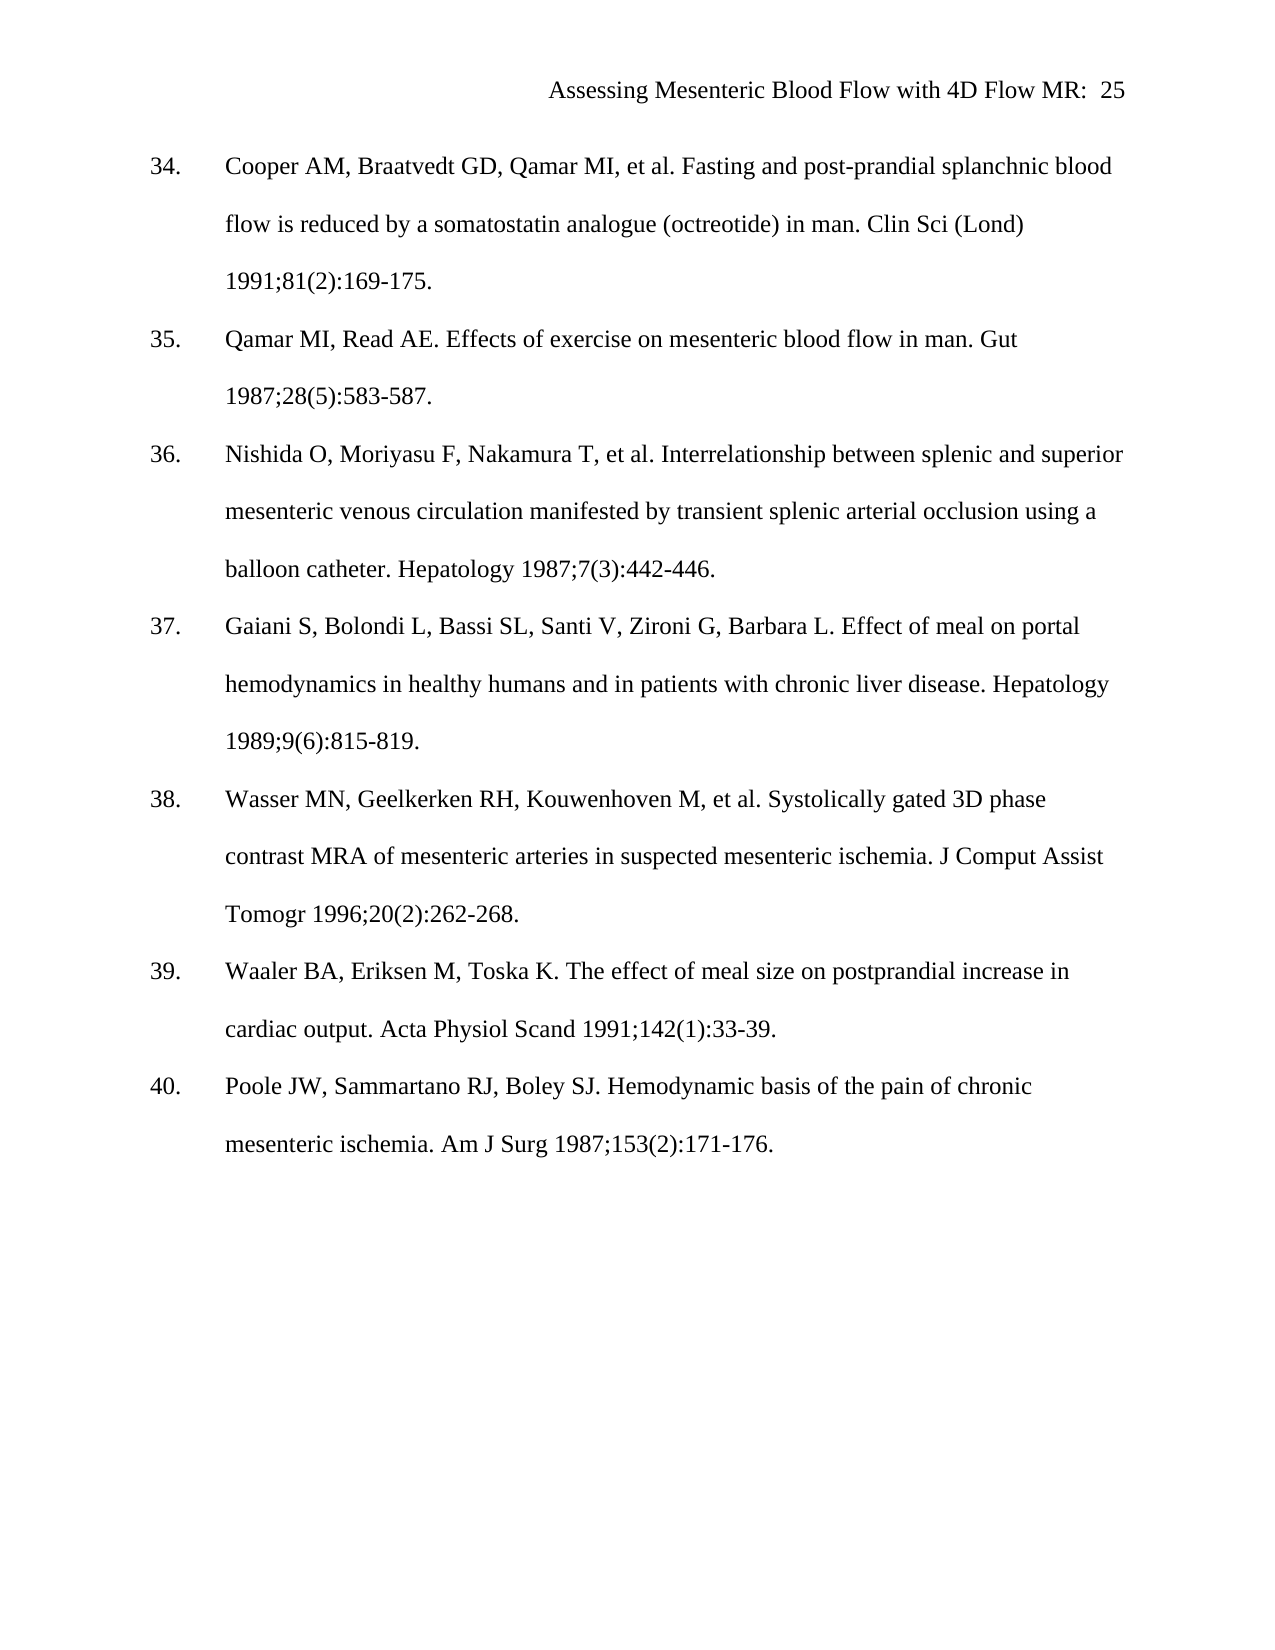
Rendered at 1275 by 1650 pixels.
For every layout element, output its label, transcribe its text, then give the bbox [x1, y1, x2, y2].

text 37. Gaiani S, Bolondi L, Bassi SL, Santi V, Zironi G, Barbara L. Effect of meal on portal hemodynamics in healthy humans and in patients with chronic liver disease. Hepatology 1989;9(6):815-819. [150, 611, 1125, 755]
text 38. Wasser MN, Geelkerken RH, Kouwenhoven M, et al. Systolically gated 3D phase contrast MRA of mesenteric arteries in suspected mesenteric ischemia. J Comput Assist Tomogr 1996;20(2):262-268. [150, 784, 1125, 928]
text 40. Poole JW, Sammartano RJ, Boley SJ. Hemodynamic basis of the pain of chronic mesenteric ischemia. Am J Surg 1987;153(2):171-176. [150, 1071, 1125, 1158]
text 34. Cooper AM, Braatvedt GD, Qamar MI, et al. Fasting and post-prandial splanchnic blood flow is reduced by a somatostatin analogue (octreotide) in man. Clin Sci (Lond) 1991;81(2):169-175. [150, 151, 1125, 295]
text 35. Qamar MI, Read AE. Effects of exercise on mesenteric blood flow in man. Gut 1987;28(5):583-587. [150, 324, 1125, 410]
text 36. Nishida O, Moriyasu F, Nakamura T, et al. Interrelationship between splenic and superior mesenteric venous circulation manifested by transient splenic arterial occlusion using a balloon catheter. Hepatology 1987;7(3):442-446. [150, 439, 1125, 583]
text 39. Waaler BA, Eriksen M, Toska K. The effect of meal size on postprandial increase in cardiac output. Acta Physiol Scand 1991;142(1):33-39. [150, 956, 1125, 1043]
